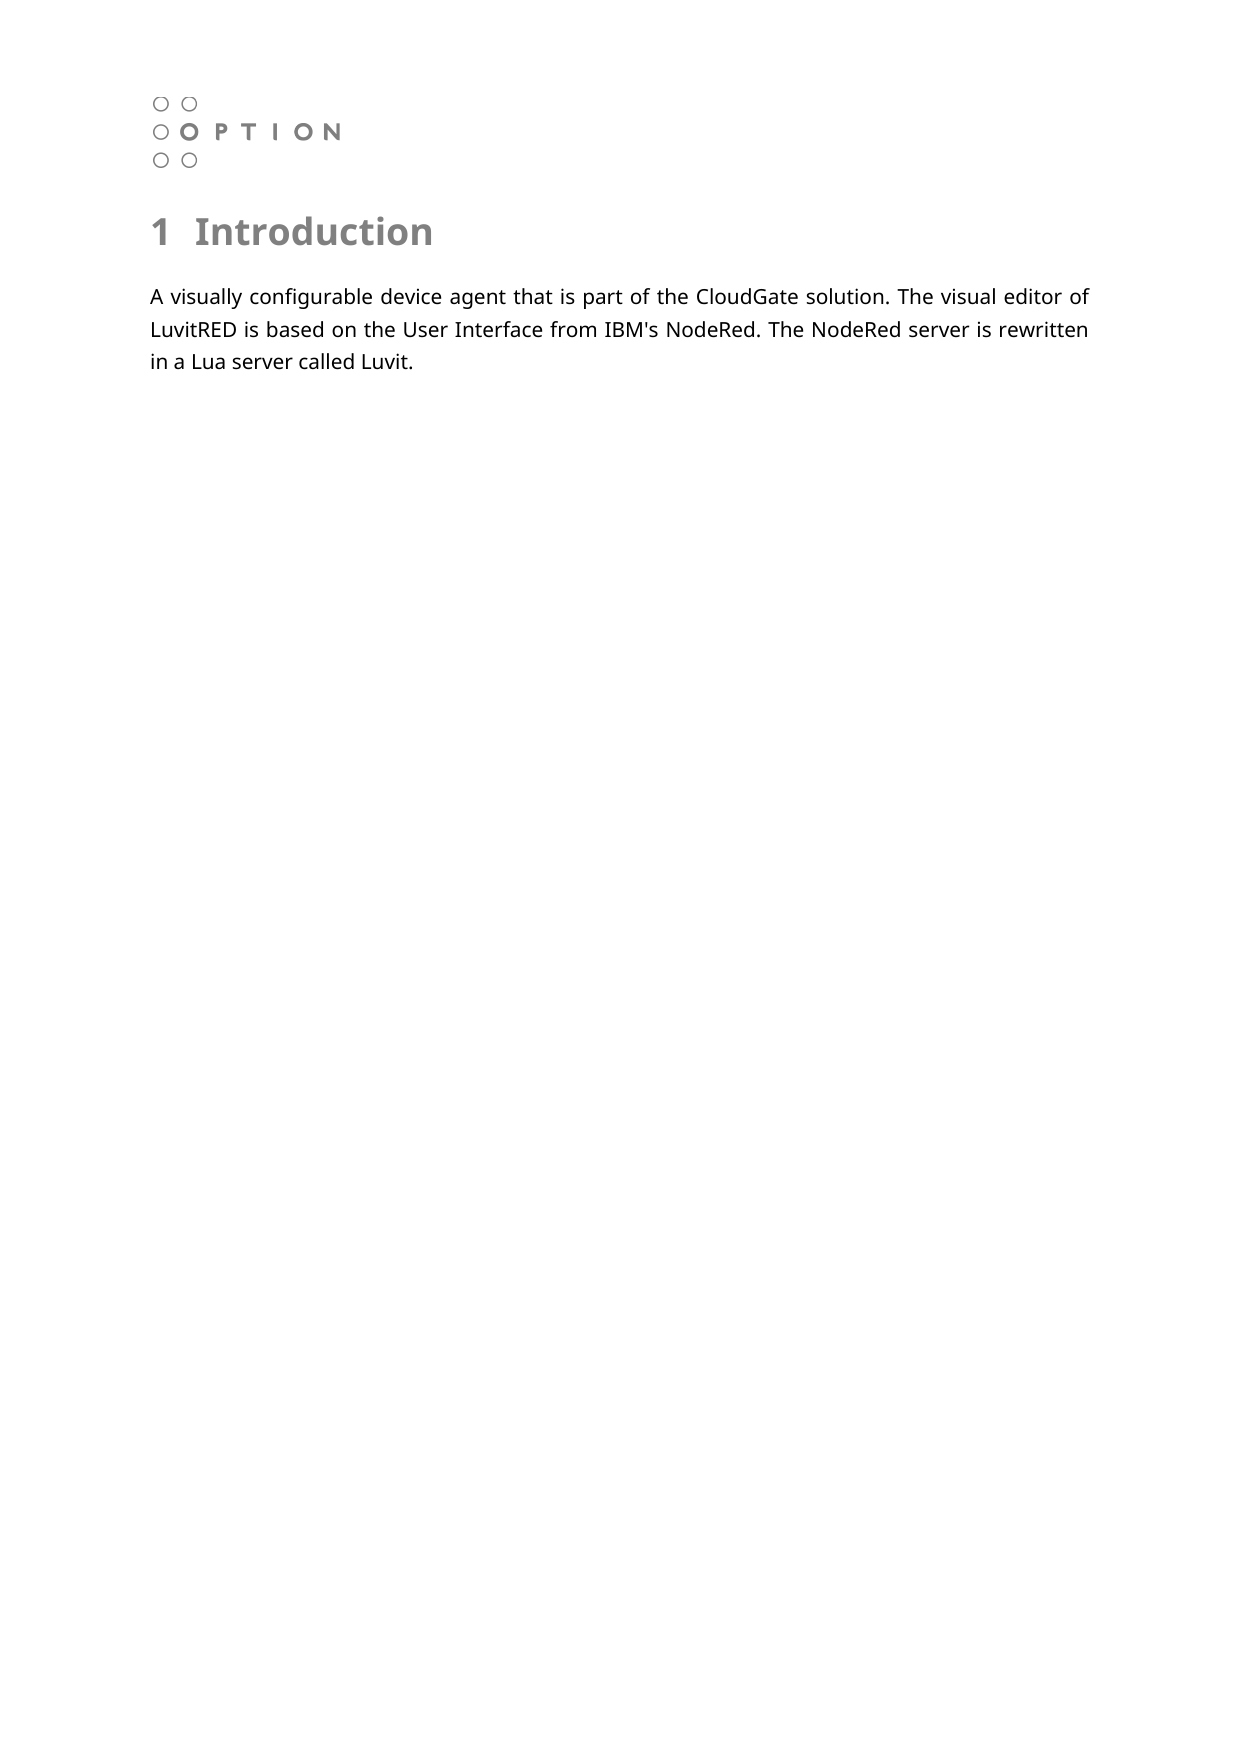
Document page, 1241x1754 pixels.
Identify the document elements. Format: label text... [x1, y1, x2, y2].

text A visually configurable device agent that is part of the CloudGate solution. The visual editor of LuvitRED is based on the User Interface from IBM's NodeRed. The NodeRed server is rewritten in a Lua server called Luvit. [150, 282, 1090, 376]
picture [153, 97, 340, 168]
subtitle Introduction [150, 206, 1090, 257]
